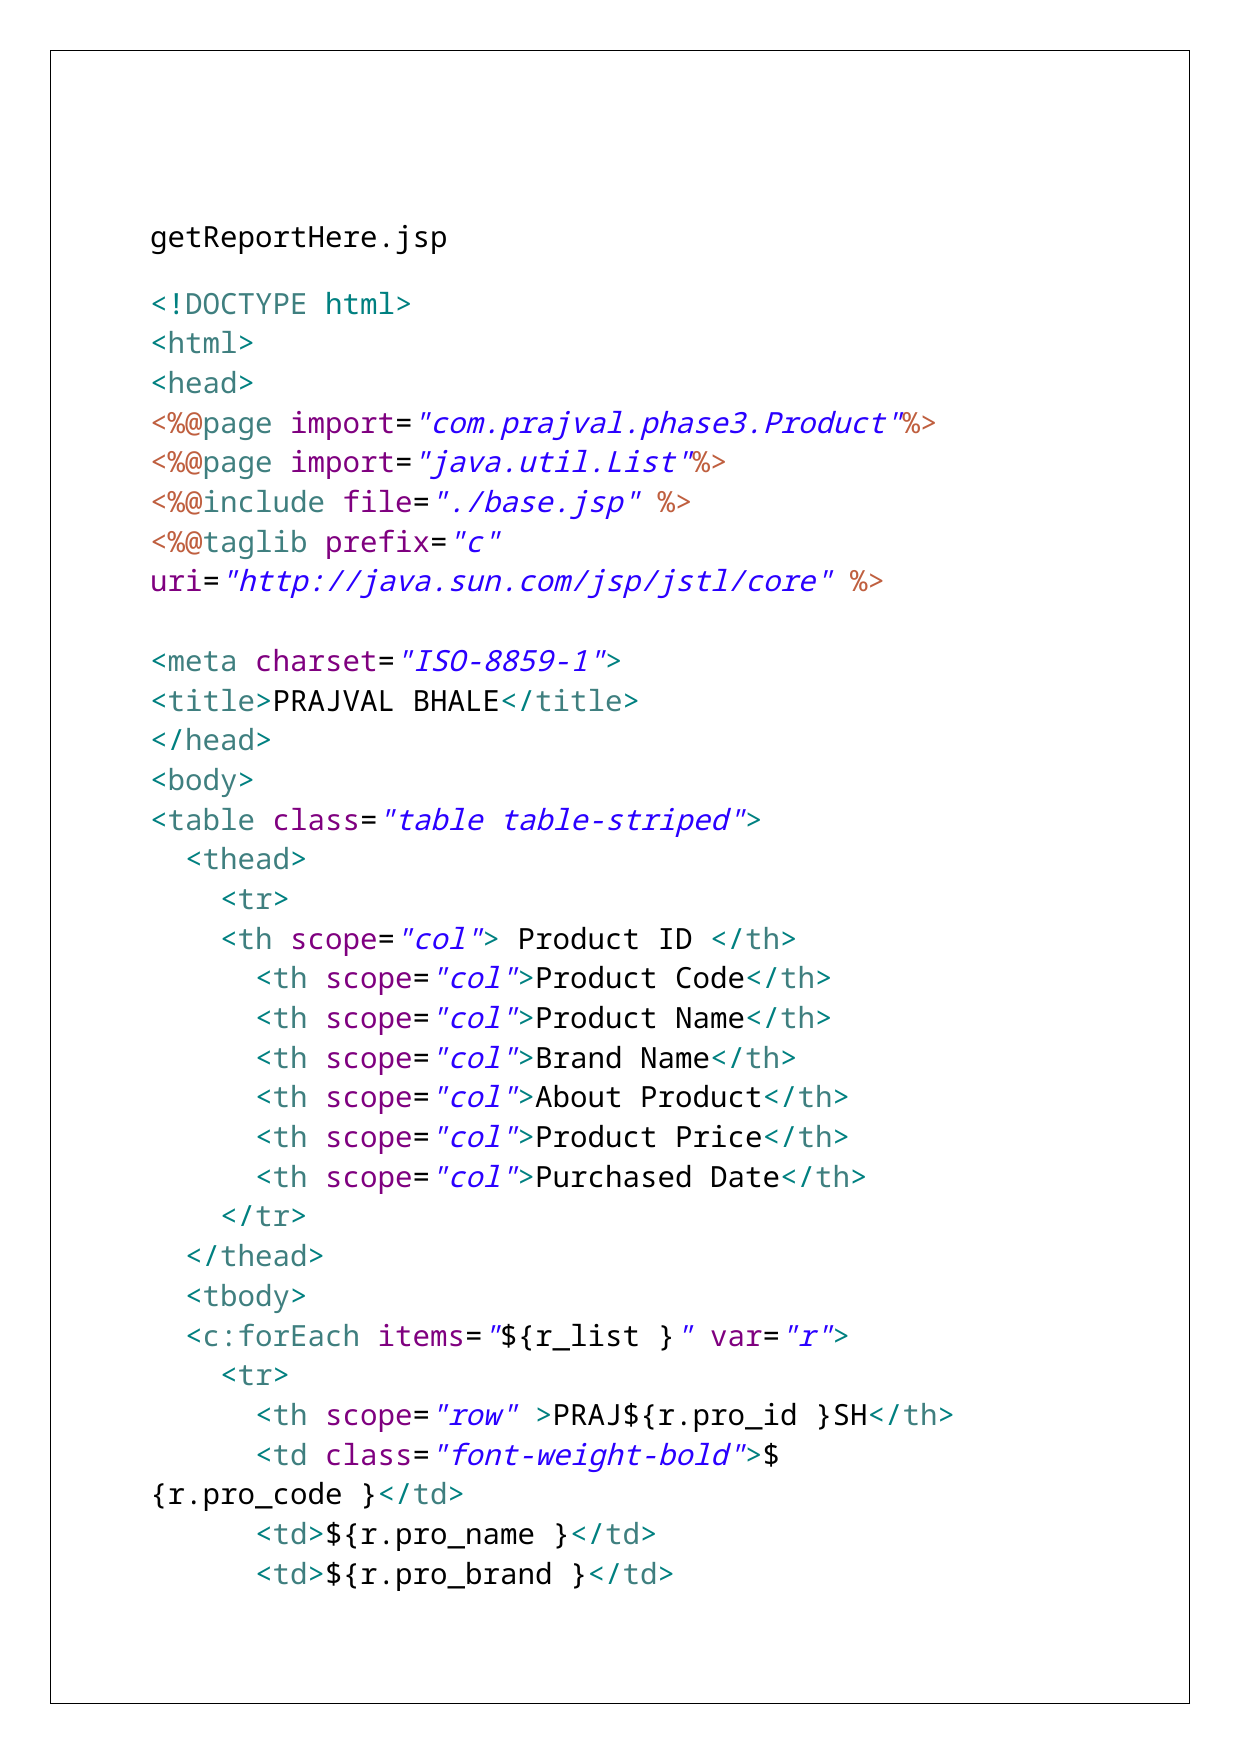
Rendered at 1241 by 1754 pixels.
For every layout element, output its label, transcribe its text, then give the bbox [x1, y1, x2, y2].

text <html> [150, 323, 1090, 362]
text getReportHere.jsp [150, 216, 1090, 256]
text <th scope="col">Product Name</th> [150, 997, 1090, 1037]
text <tr> [150, 878, 1090, 918]
text </thead> [150, 1235, 1090, 1275]
text <th scope="col">Product Price</th> [150, 1116, 1090, 1156]
text <th scope="col">About Product</th> [150, 1077, 1090, 1116]
text <head> [150, 362, 1090, 402]
text </tr> [150, 1196, 1090, 1235]
text <c:forEach items="${r_list }" var="r"> [150, 1315, 1090, 1354]
text <td class="font-weight-bold">${r.pro_code }</td> [150, 1434, 1090, 1513]
text <body> [150, 759, 1090, 799]
text <meta charset="ISO-8859-1"> [150, 640, 1090, 680]
text <%@include file="./base.jsp" %> [150, 481, 1090, 521]
text <table class="table table-striped"> [150, 799, 1090, 838]
text <title>PRAJVAL BHALE</title> [150, 680, 1090, 719]
text <%@page import="com.prajval.phase3.Product"%> [150, 402, 1090, 442]
text <td>${r.pro_brand }</td> [150, 1553, 1090, 1593]
text <tr> [150, 1354, 1090, 1394]
text <th scope="col"> Product ID </th> [150, 918, 1090, 958]
text <th scope="col">Product Code</th> [150, 958, 1090, 997]
text <%@taglib prefix="c" uri="http://java.sun.com/jsp/jstl/core" %> [150, 521, 1090, 600]
text <tbody> [150, 1275, 1090, 1315]
text <th scope="col">Brand Name</th> [150, 1037, 1090, 1077]
text </head> [150, 719, 1090, 759]
text <th scope="row" >PRAJ${r.pro_id }SH</th> [150, 1394, 1090, 1434]
text <!DOCTYPE html> [150, 283, 1090, 323]
text <thead> [150, 838, 1090, 878]
text <%@page import="java.util.List"%> [150, 442, 1090, 481]
text <td>${r.pro_name }</td> [150, 1513, 1090, 1553]
text <th scope="col">Purchased Date</th> [150, 1156, 1090, 1196]
